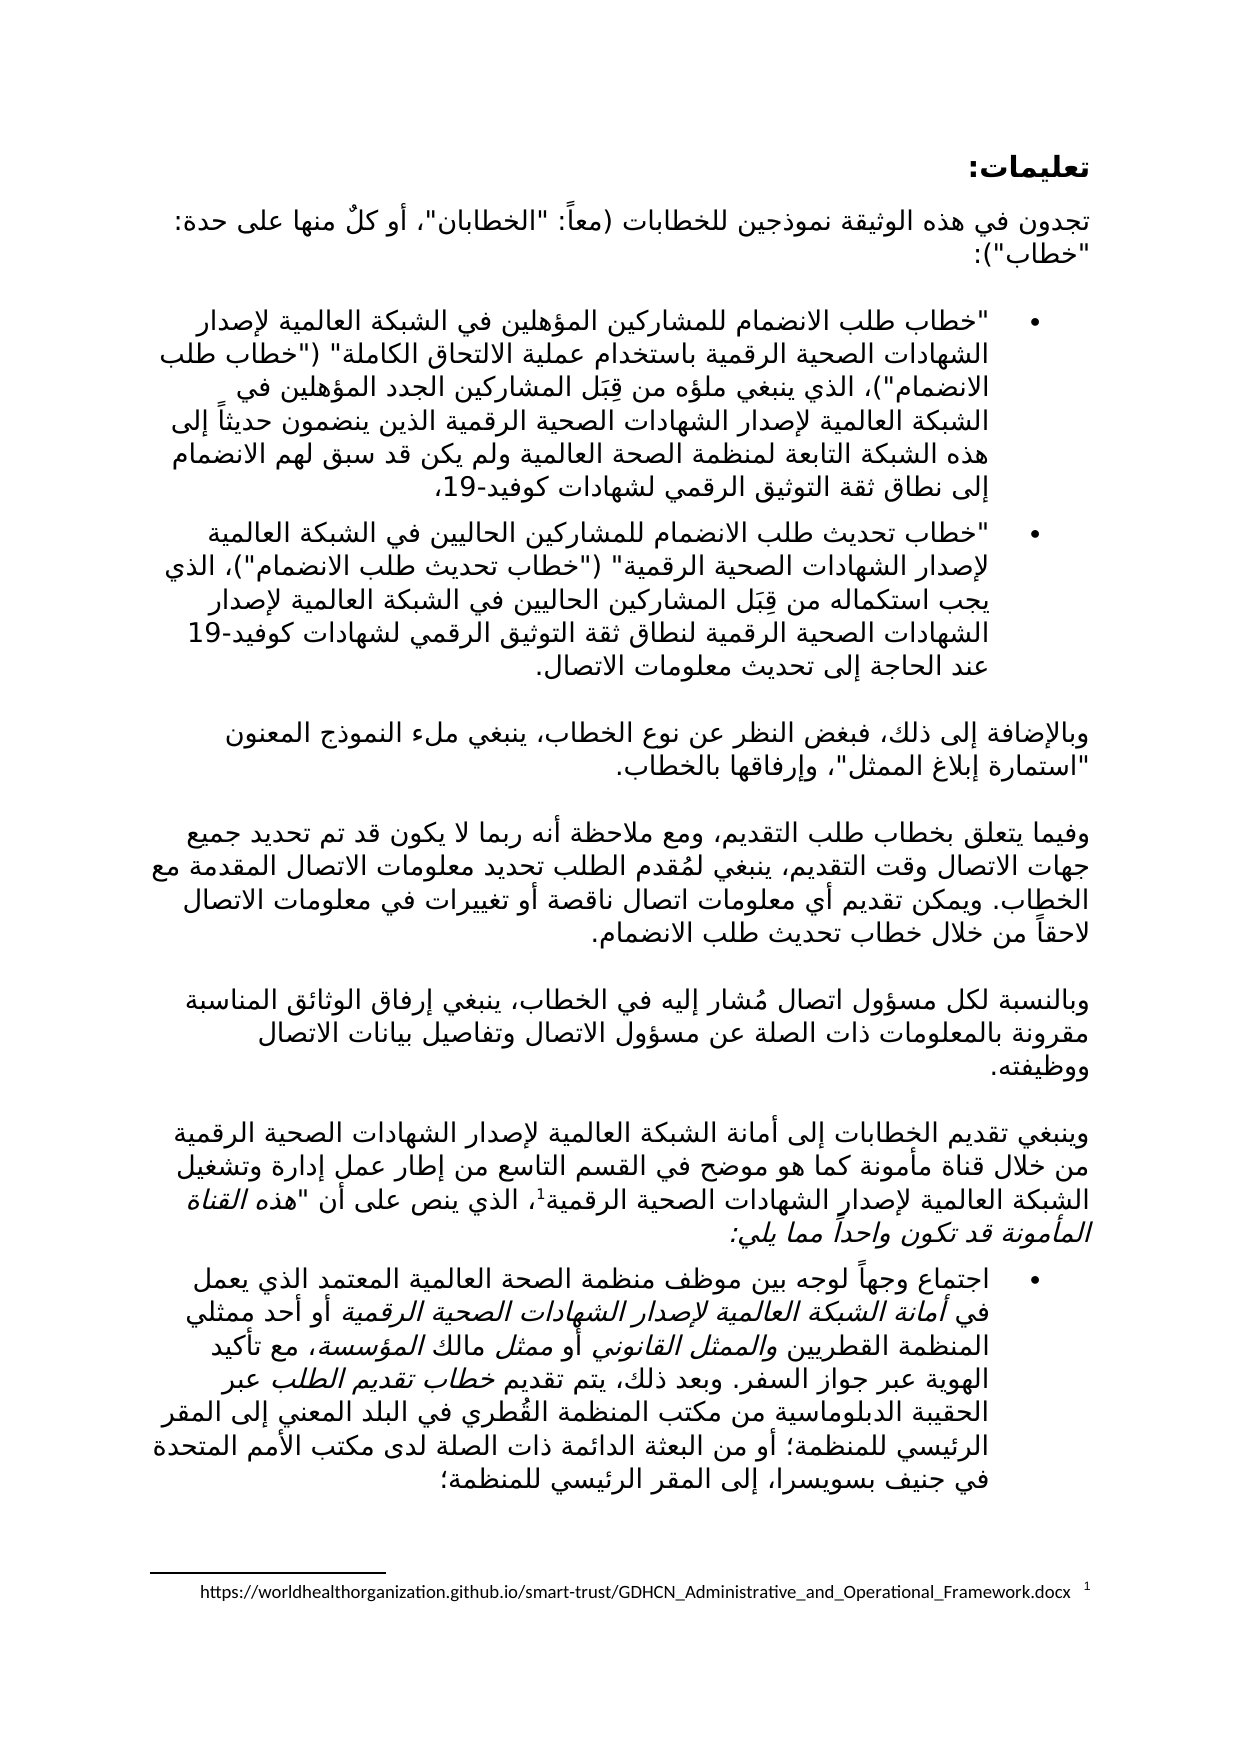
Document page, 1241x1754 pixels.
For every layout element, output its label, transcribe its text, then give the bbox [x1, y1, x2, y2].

list اجتماع وجهاً لوجه بين موظف منظمة الصحة العالمية المعتمد الذي يعمل في أمانة الشبكة العالمية لإصدار الشهادات الصحية الرقمية أو أحد ممثلي المنظمة القطريين والممثل القانوني أو ممثل مالك المؤسسة، مع تأكيد الهوية عبر جواز السفر. وبعد ذلك، يتم تقديم خطاب تقديم الطلب عبر الحقيبة الدبلوماسية من مكتب المنظمة القُطري في البلد المعني إلى المقر الرئيسي للمنظمة؛ أو من البعثة الدائمة ذات الصلة لدى مكتب الأمم المتحدة في جنيف بسويسرا، إلى المقر الرئيسي للمنظمة؛ [150, 1262, 1031, 1495]
list "خطاب تحديث طلب الانضمام للمشاركين الحاليين في الشبكة العالمية لإصدار الشهادات الصحية الرقمية" ("خطاب تحديث طلب الانضمام")، الذي يجب استكماله من قِبَل المشاركين الحاليين في الشبكة العالمية لإصدار الشهادات الصحية الرقمية لنطاق ثقة التوثيق الرقمي لشهادات كوفيد-19 عند الحاجة إلى تحديث معلومات الاتصال. [150, 516, 1031, 682]
text وبالنسبة لكل مسؤول اتصال مُشار إليه في الخطاب، ينبغي إرفاق الوثائق المناسبة مقرونة بالمعلومات ذات الصلة عن مسؤول الاتصال وتفاصيل بيانات الاتصال ووظيفته. [150, 982, 1090, 1082]
text وفيما يتعلق بخطاب طلب التقديم، ومع ملاحظة أنه ربما لا يكون قد تم تحديد جميع جهات الاتصال وقت التقديم، ينبغي لمُقدم الطلب تحديد معلومات الاتصال المقدمة مع الخطاب. ويمكن تقديم أي معلومات اتصال ناقصة أو تغييرات في معلومات الاتصال لاحقاً من خلال خطاب تحديث طلب الانضمام. [150, 816, 1090, 949]
text تعليمات: [150, 150, 1090, 184]
text وينبغي تقديم الخطابات إلى أمانة الشبكة العالمية لإصدار الشهادات الصحية الرقمية من خلال قناة مأمونة كما هو موضح في القسم التاسع من إطار عمل إدارة وتشغيل الشبكة العالمية لإصدار الشهادات الصحية الرقمية، الذي ينص على أن "هذه القناة المأمونة قد تكون واحداً مما يلي: [150, 1116, 1090, 1249]
text وبالإضافة إلى ذلك، فبغض النظر عن نوع الخطاب، ينبغي ملء النموذج المعنون "استمارة إبلاغ الممثل"، وإرفاقها بالخطاب. [150, 716, 1090, 782]
list "خطاب طلب الانضمام للمشاركين المؤهلين في الشبكة العالمية لإصدار الشهادات الصحية الرقمية باستخدام عملية الالتحاق الكاملة" ("خطاب طلب الانضمام")، الذي ينبغي ملؤه من قِبَل المشاركين الجدد المؤهلين في الشبكة العالمية لإصدار الشهادات الصحية الرقمية الذين ينضمون حديثاً إلى هذه الشبكة التابعة لمنظمة الصحة العالمية ولم يكن قد سبق لهم الانضمام إلى نطاق ثقة التوثيق الرقمي لشهادات كوفيد-19، [150, 303, 1031, 503]
text تجدون في هذه الوثيقة نموذجين للخطابات (معاً: "الخطابان"، أو كلٌ منها على حدة: "خطاب"): [150, 203, 1090, 270]
